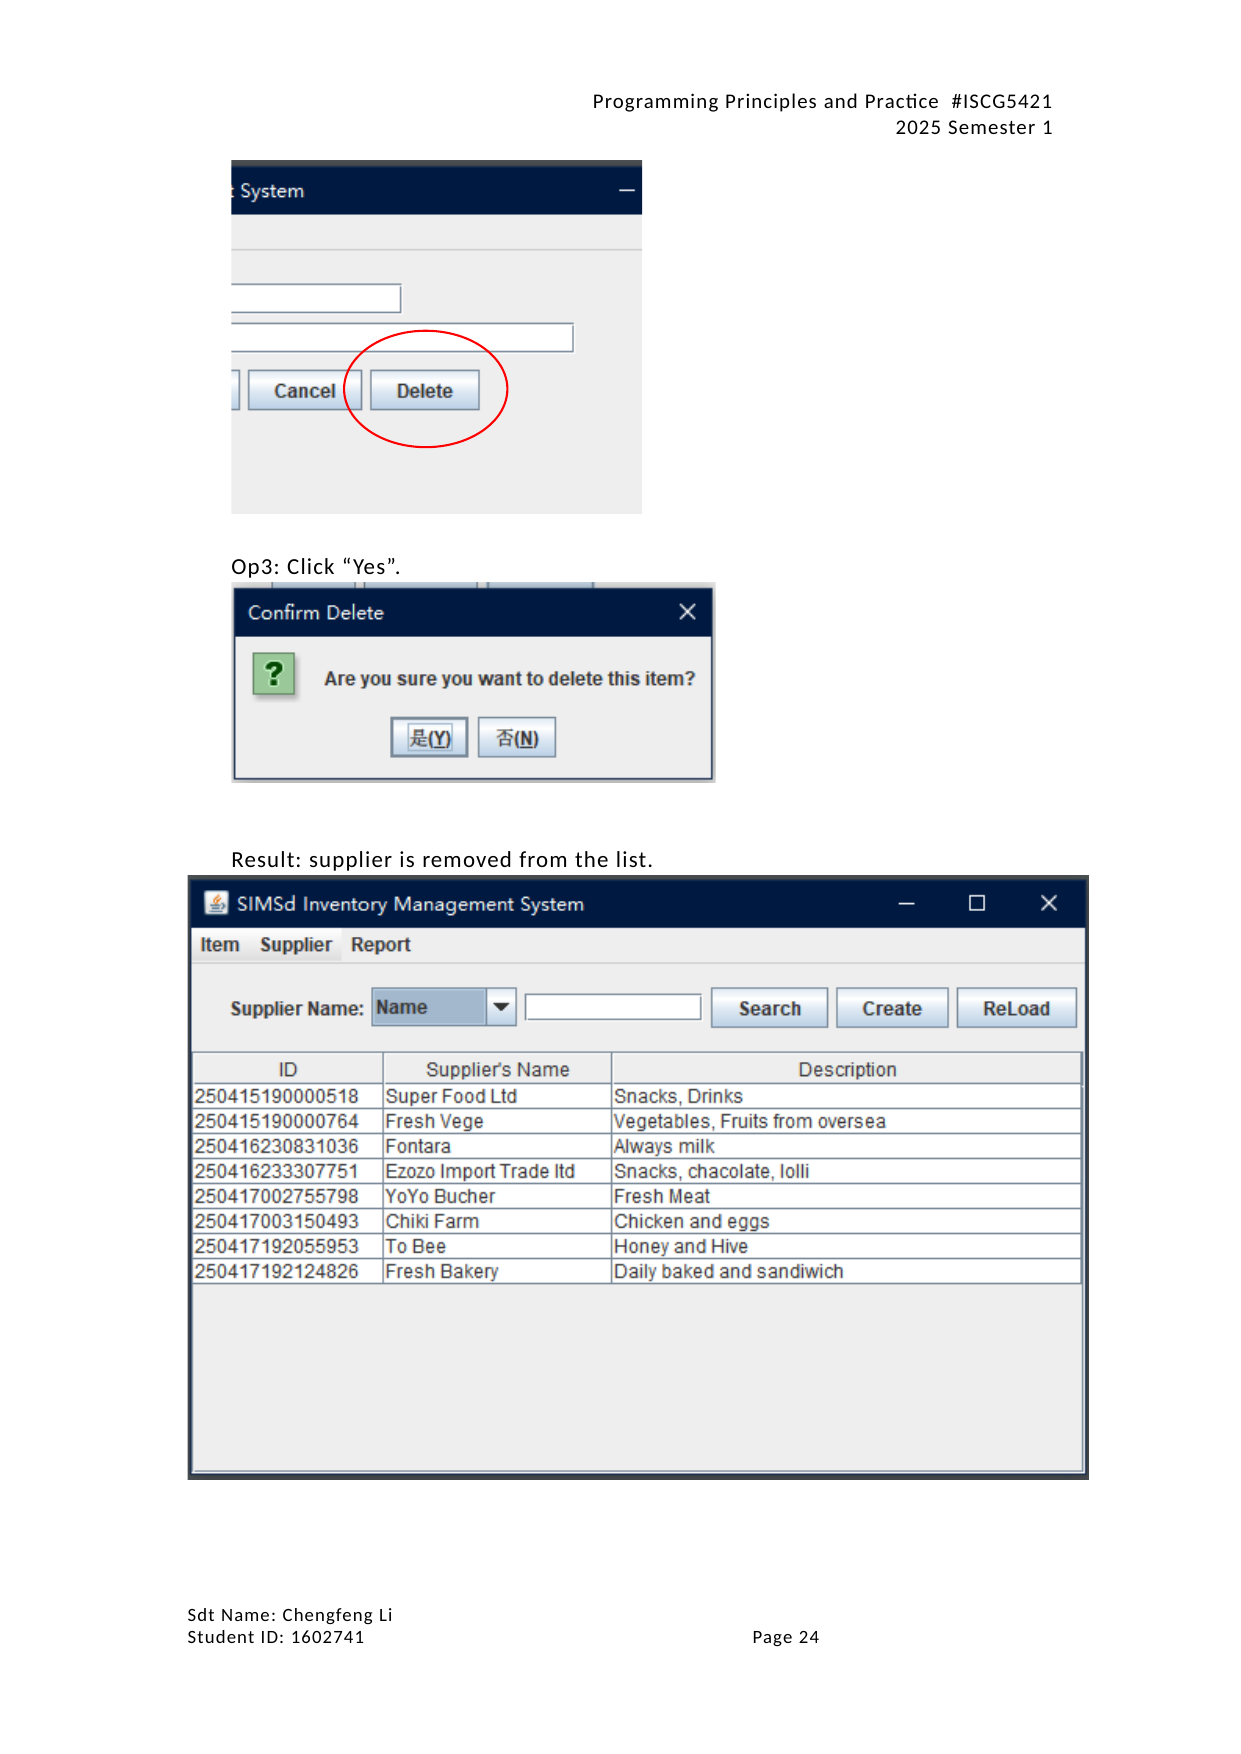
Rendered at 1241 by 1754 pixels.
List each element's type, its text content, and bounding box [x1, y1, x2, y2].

picture [231, 582, 716, 783]
picture [187, 875, 1089, 1480]
text Op3: Click “Yes”. [187, 550, 1053, 583]
picture [231, 160, 643, 514]
text Result: supplier is removed from the list. [187, 843, 1053, 875]
